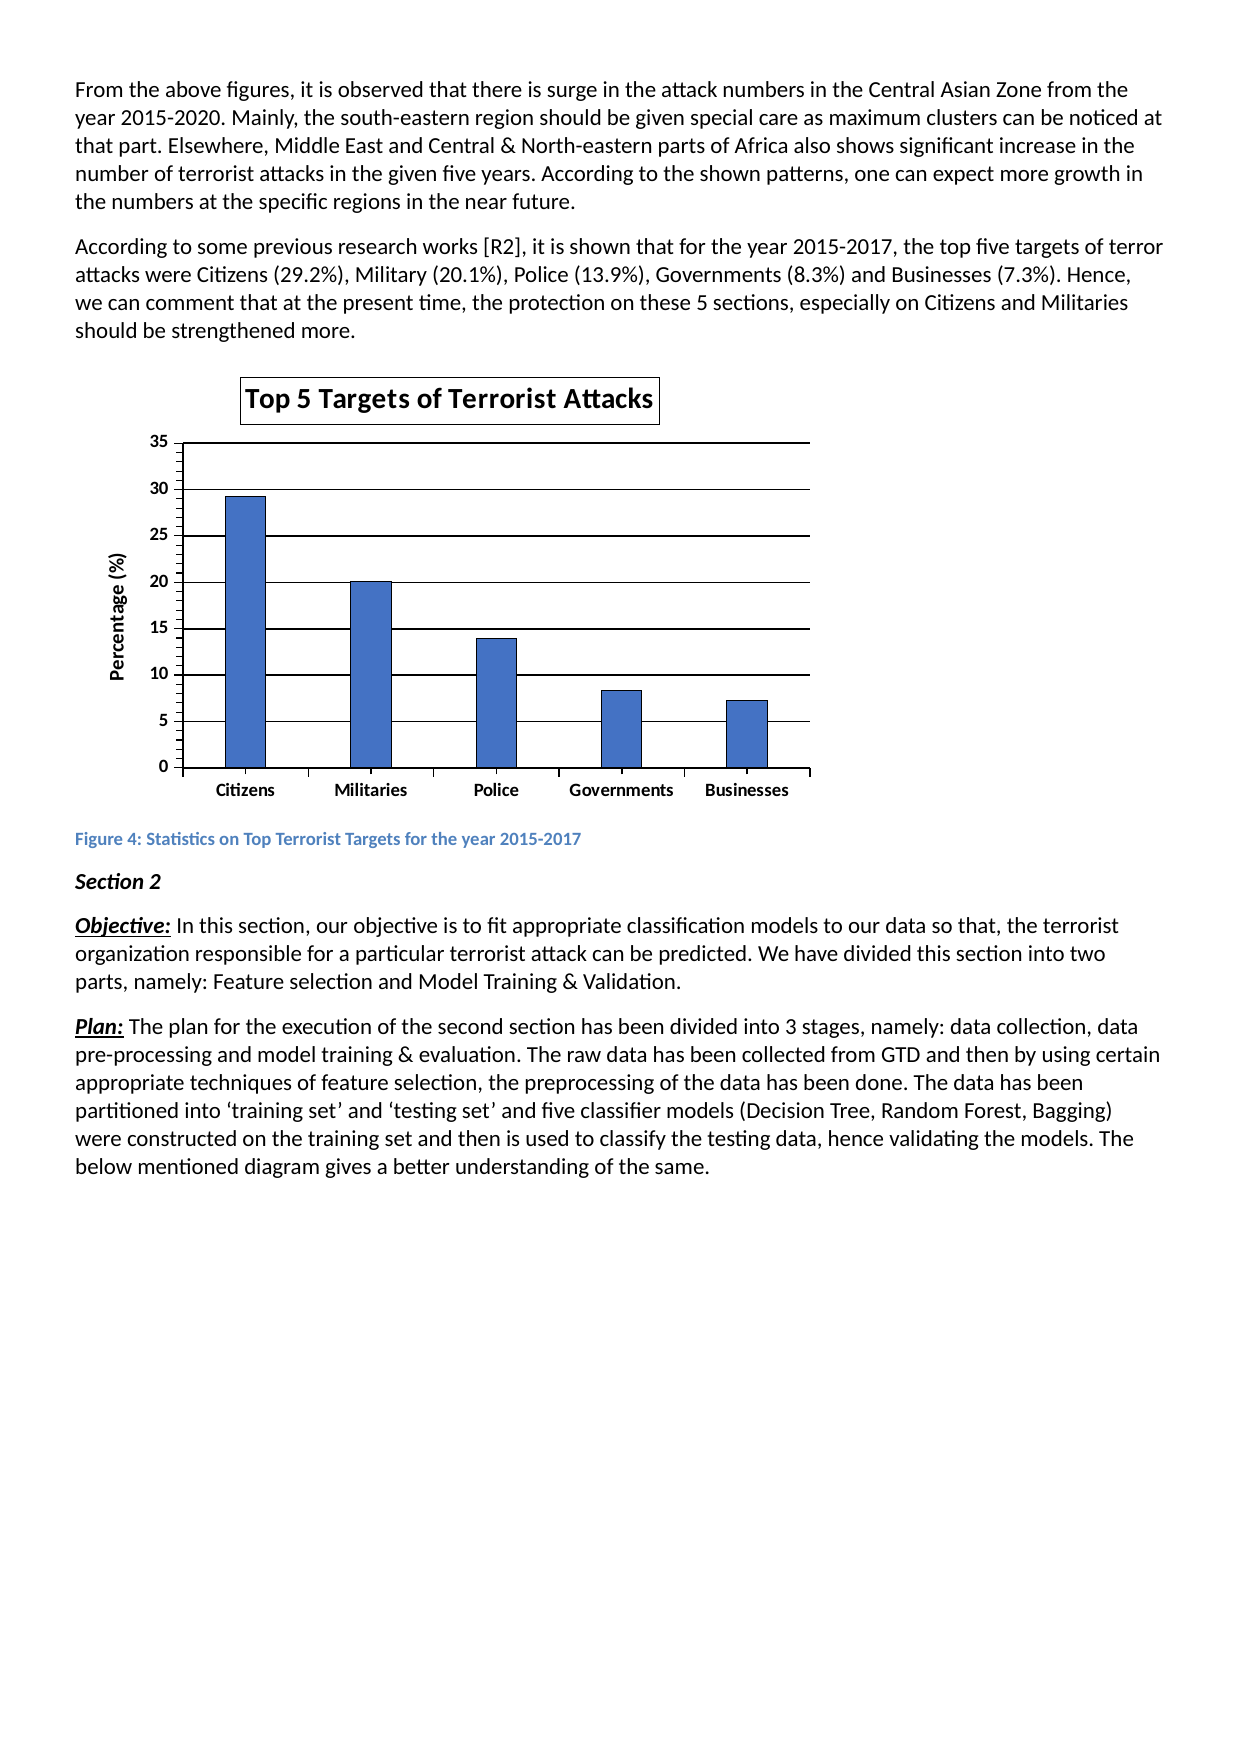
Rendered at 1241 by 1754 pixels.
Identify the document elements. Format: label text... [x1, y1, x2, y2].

text Objective: In this section, our objective is to fit appropriate classification models to our data so that, the terrorist organization responsible for a particular terrorist attack can be predicted. We have divided this section into two parts, namely: Feature selection and Model Training & Validation. [75, 911, 1165, 996]
text Figure 4: Statistics on Top Terrorist Targets for the year 2015-2017 [75, 827, 1165, 850]
text From the above figures, it is observed that there is surge in the attack numbers in the Central Asian Zone from the year 2015-2020. Mainly, the south-eastern region should be given special care as maximum clusters can be noticed at that part. Elsewhere, Middle East and Central & North-eastern parts of Africa also shows significant increase in the number of terrorist attacks in the given five years. According to the shown patterns, one can expect more growth in the numbers at the specific regions in the near future. [75, 75, 1165, 215]
text Plan: The plan for the execution of the second section has been divided into 3 stages, namely: data collection, data pre-processing and model training & evaluation. The raw data has been collected from GTD and then by using certain appropriate techniques of feature selection, the preprocessing of the data has been done. The data has been partitioned into ‘training set’ and ‘testing set’ and five classifier models (Decision Tree, Random Forest, Bagging) were constructed on the training set and then is used to classify the testing data, hence validating the models. The below mentioned diagram gives a better understanding of the same. [75, 1012, 1165, 1180]
text According to some previous research works [R2], it is shown that for the year 2015-2017, the top five targets of terror attacks were Citizens (29.2%), Military (20.1%), Police (13.9%), Governments (8.3%) and Businesses (7.3%). Hence, we can comment that at the present time, the protection on these 5 sections, especially on Citizens and Militaries should be strengthened more. [75, 232, 1165, 344]
text Section 2 [75, 867, 1165, 895]
